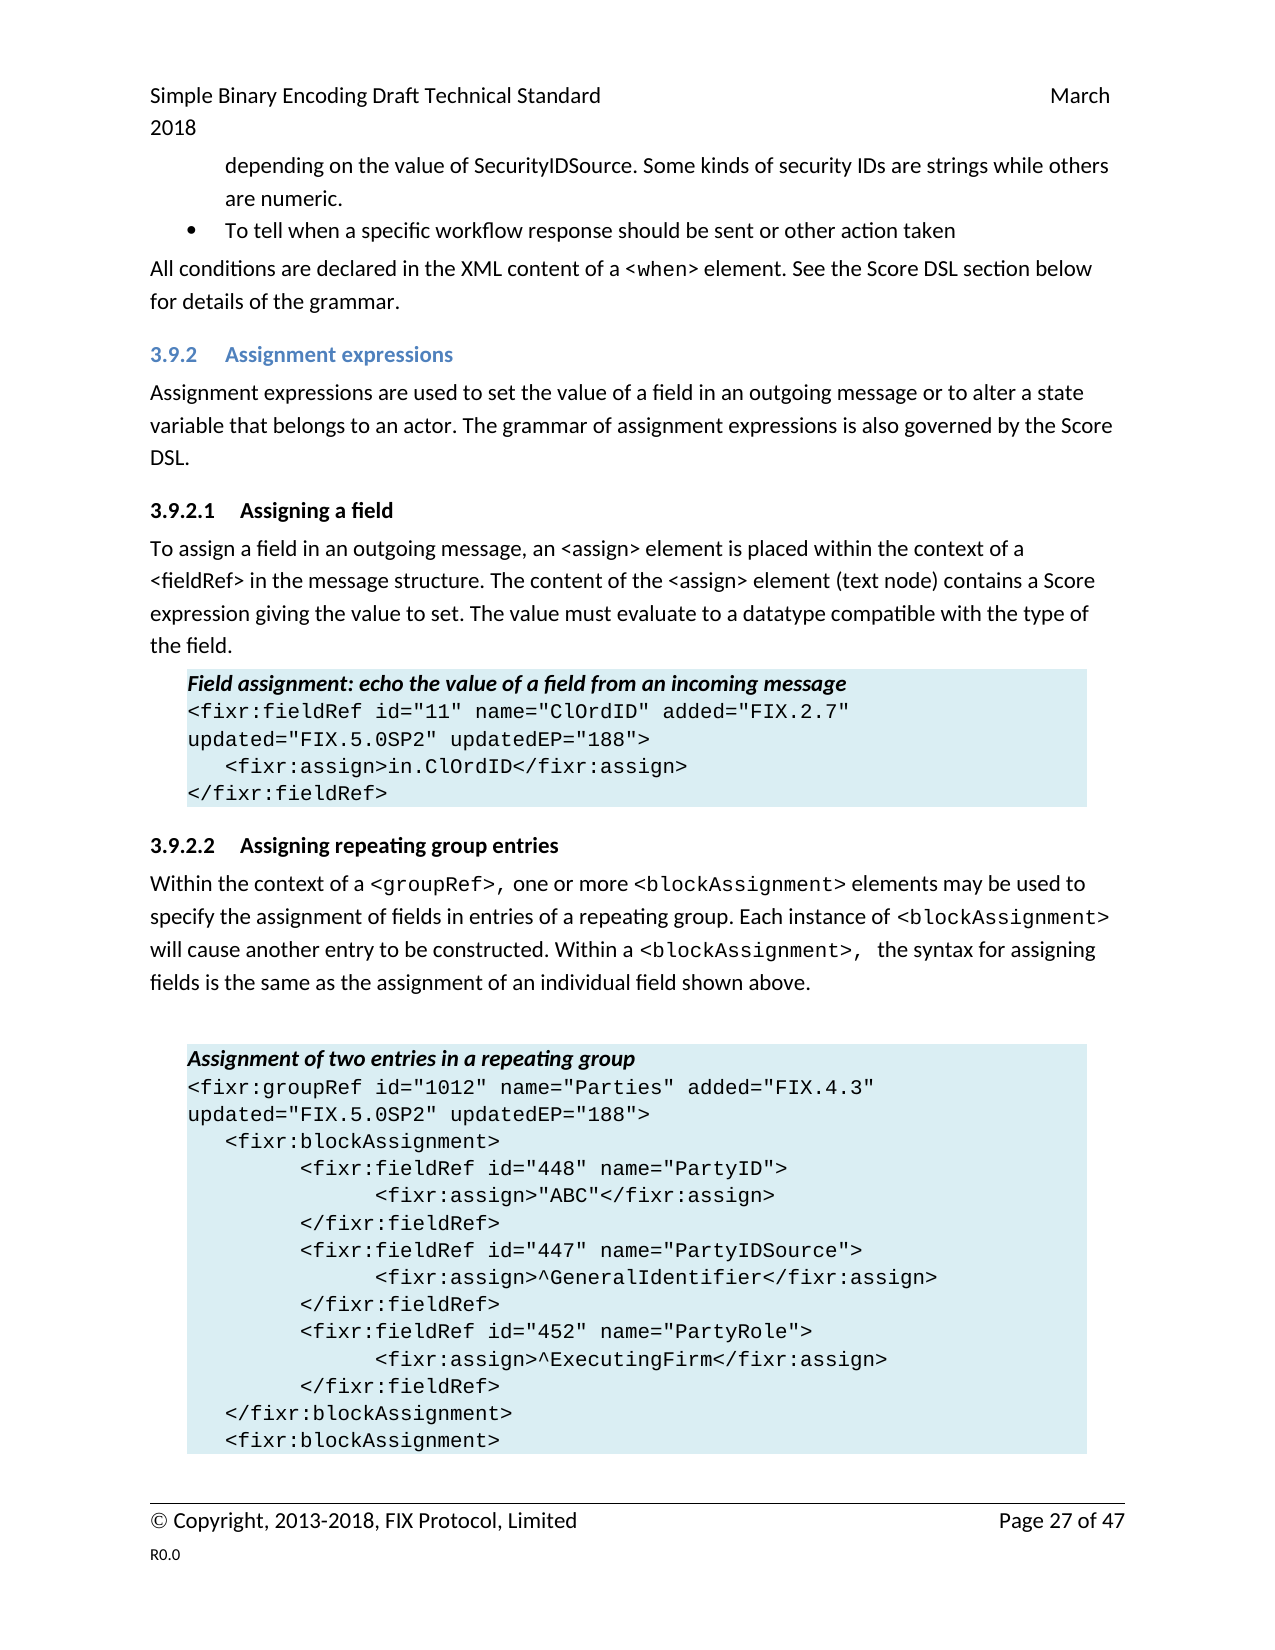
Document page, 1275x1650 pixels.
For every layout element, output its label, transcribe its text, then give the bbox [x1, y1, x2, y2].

text <fixr:assign>in.ClOrdID</fixr:assign> [187, 756, 1087, 779]
text </fixr:blockAssignment> [187, 1403, 1087, 1427]
text Field assignment: echo the value of a field from an incoming message [187, 669, 1087, 697]
subtitle Assignment expressions [150, 340, 1125, 368]
text <fixr:groupRef id="1012" name="Parties" added="FIX.4.3" updated="FIX.5.0SP2" updatedEP="188"> [187, 1077, 1087, 1128]
text <fixr:blockAssignment> [187, 1131, 1087, 1155]
text Assignment expressions are used to set the value of a field in an outgoing message or to alter a state variable that belongs to an actor. The grammar of assignment expressions is also governed by the Score DSL. [150, 378, 1125, 471]
list To tell when a specific workflow response should be sent or other action taken [187, 216, 1125, 244]
text <fixr:blockAssignment> [187, 1430, 1087, 1454]
text </fixr:fieldRef> [187, 1294, 1087, 1318]
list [187, 152, 1125, 212]
text <fixr:fieldRef id="448" name="PartyID"> [187, 1158, 1087, 1182]
text All conditions are declared in the XML content of a <when> element. See the Score DSL section below for details of the grammar. [150, 254, 1125, 315]
subtitle Assigning a field [150, 496, 1125, 524]
text <fixr:fieldRef id="452" name="PartyRole"> <fixr:assign>^ExecutingFirm</fixr:assign> [187, 1321, 1087, 1372]
text </fixr:fieldRef> [187, 1376, 1087, 1399]
text Assignment of two entries in a repeating group [187, 1044, 1087, 1073]
text </fixr:fieldRef> [187, 1213, 1087, 1236]
text <fixr:fieldRef id="11" name="ClOrdID" added="FIX.2.7" updated="FIX.5.0SP2" updatedEP="188"> [187, 702, 1087, 752]
text Within the context of a <groupRef>, one or more <blockAssignment> elements may be used to specify the assignment of fields in entries of a repeating group. Each instance of <blockAssignment> will cause another entry to be constructed. Within a <blockAssignment>, the syntax for assigning fields is the same as the assignment of an individual field shown above. [150, 869, 1125, 996]
subtitle Assigning repeating group entries [150, 831, 1125, 859]
text <fixr:assign>"ABC"</fixr:assign> [187, 1186, 1087, 1209]
text <fixr:fieldRef id="447" name="PartyIDSource"> <fixr:assign>^GeneralIdentifier</fixr:assign> [187, 1240, 1087, 1291]
text To assign a field in an outgoing message, an <assign> element is placed within the context of a <fieldRef> in the message structure. The content of the <assign> element (text node) contains a Score expression giving the value to set. The value must evaluate to a datatype compatible with the type of the field. [150, 534, 1125, 659]
text </fixr:fieldRef> [187, 783, 1087, 807]
